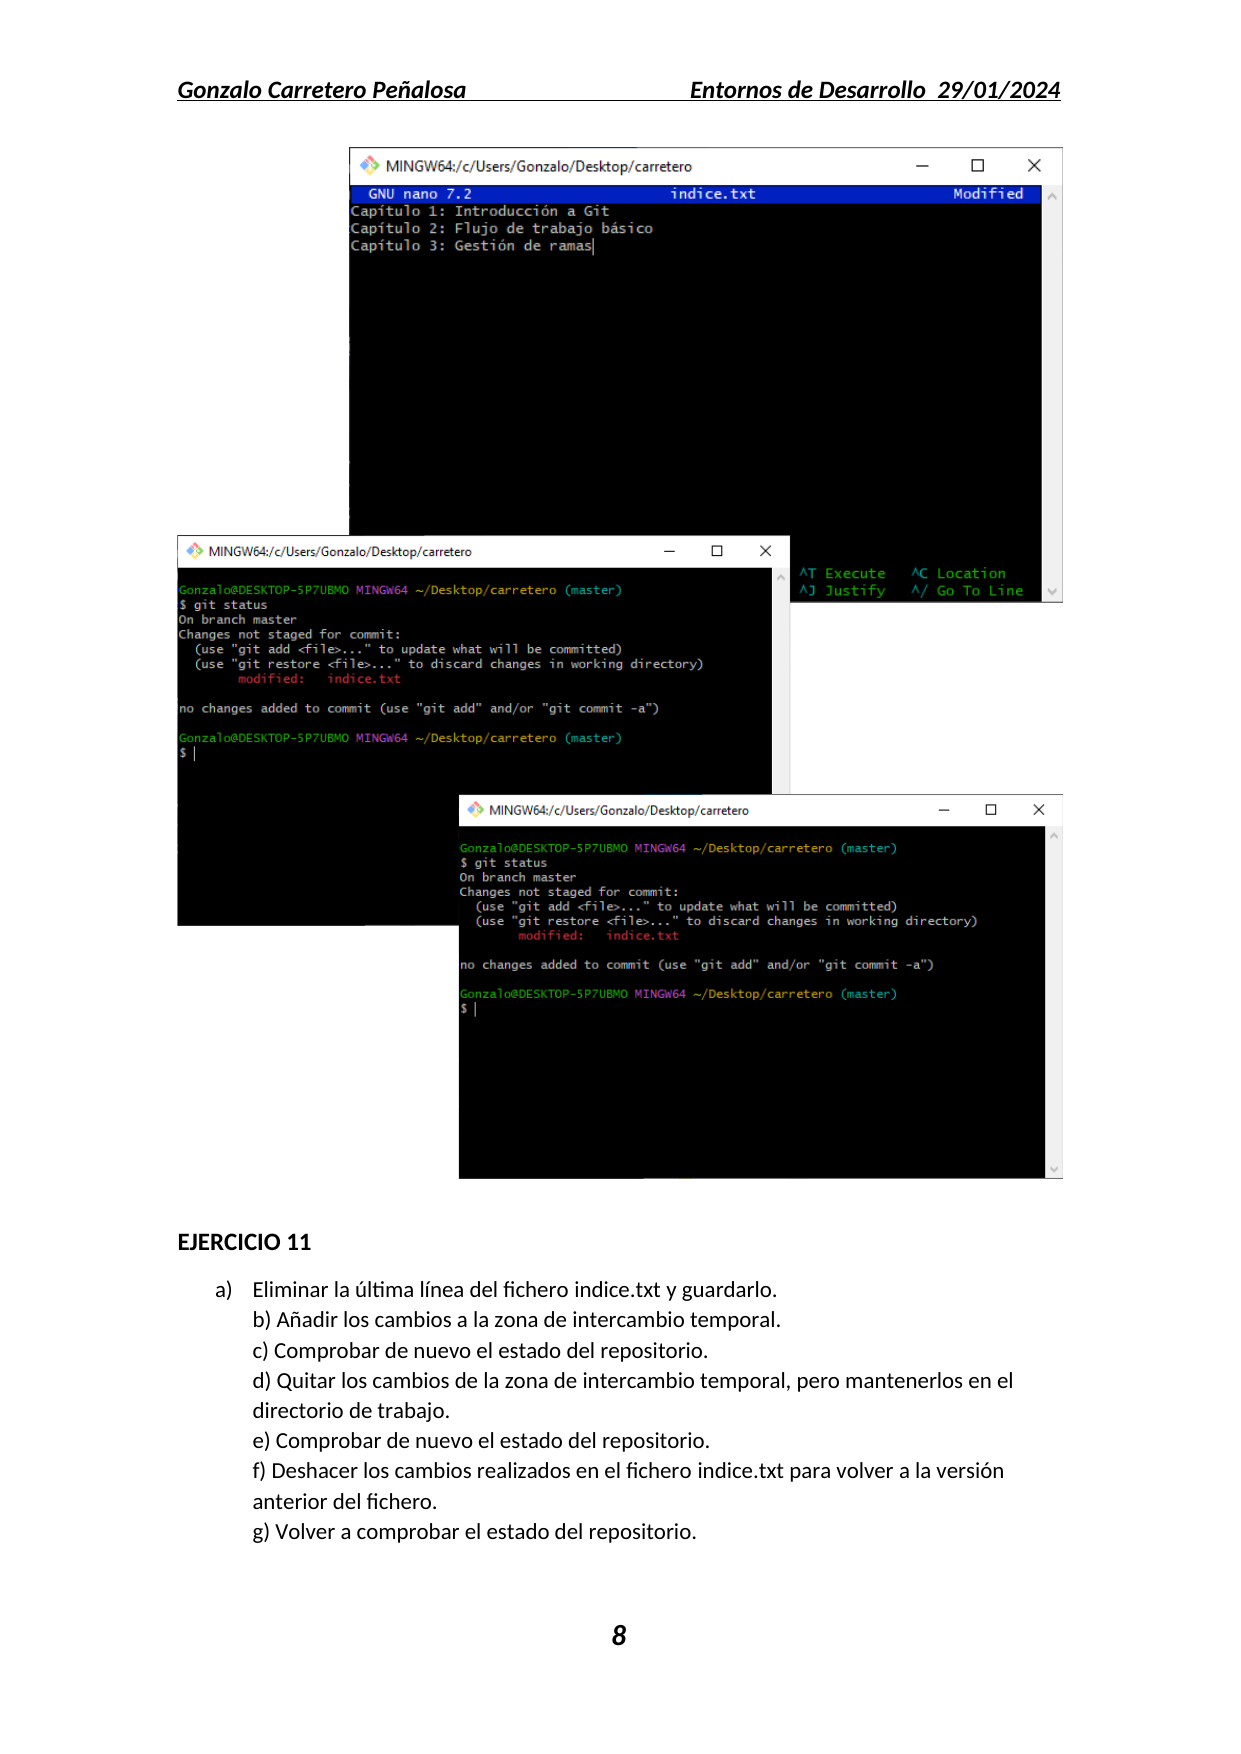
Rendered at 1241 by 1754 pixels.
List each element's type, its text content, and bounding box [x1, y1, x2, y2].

list Eliminar la última línea del fichero indice.txt y guardarlo. b) Añadir los cambios a la zona de intercambio temporal. c) Comprobar de nuevo el estado del repositorio. d) Quitar los cambios de la zona de intercambio temporal, pero mantenerlos en el directorio de trabajo. e) Comprobar de nuevo el estado del repositorio. f) Deshacer los cambios realizados en el fichero indice.txt para volver a la versión anterior del fichero. g) Volver a comprobar el estado del repositorio. [215, 1275, 1063, 1545]
text EJERCICIO 11 [177, 1226, 1063, 1256]
picture [177, 147, 1063, 1179]
